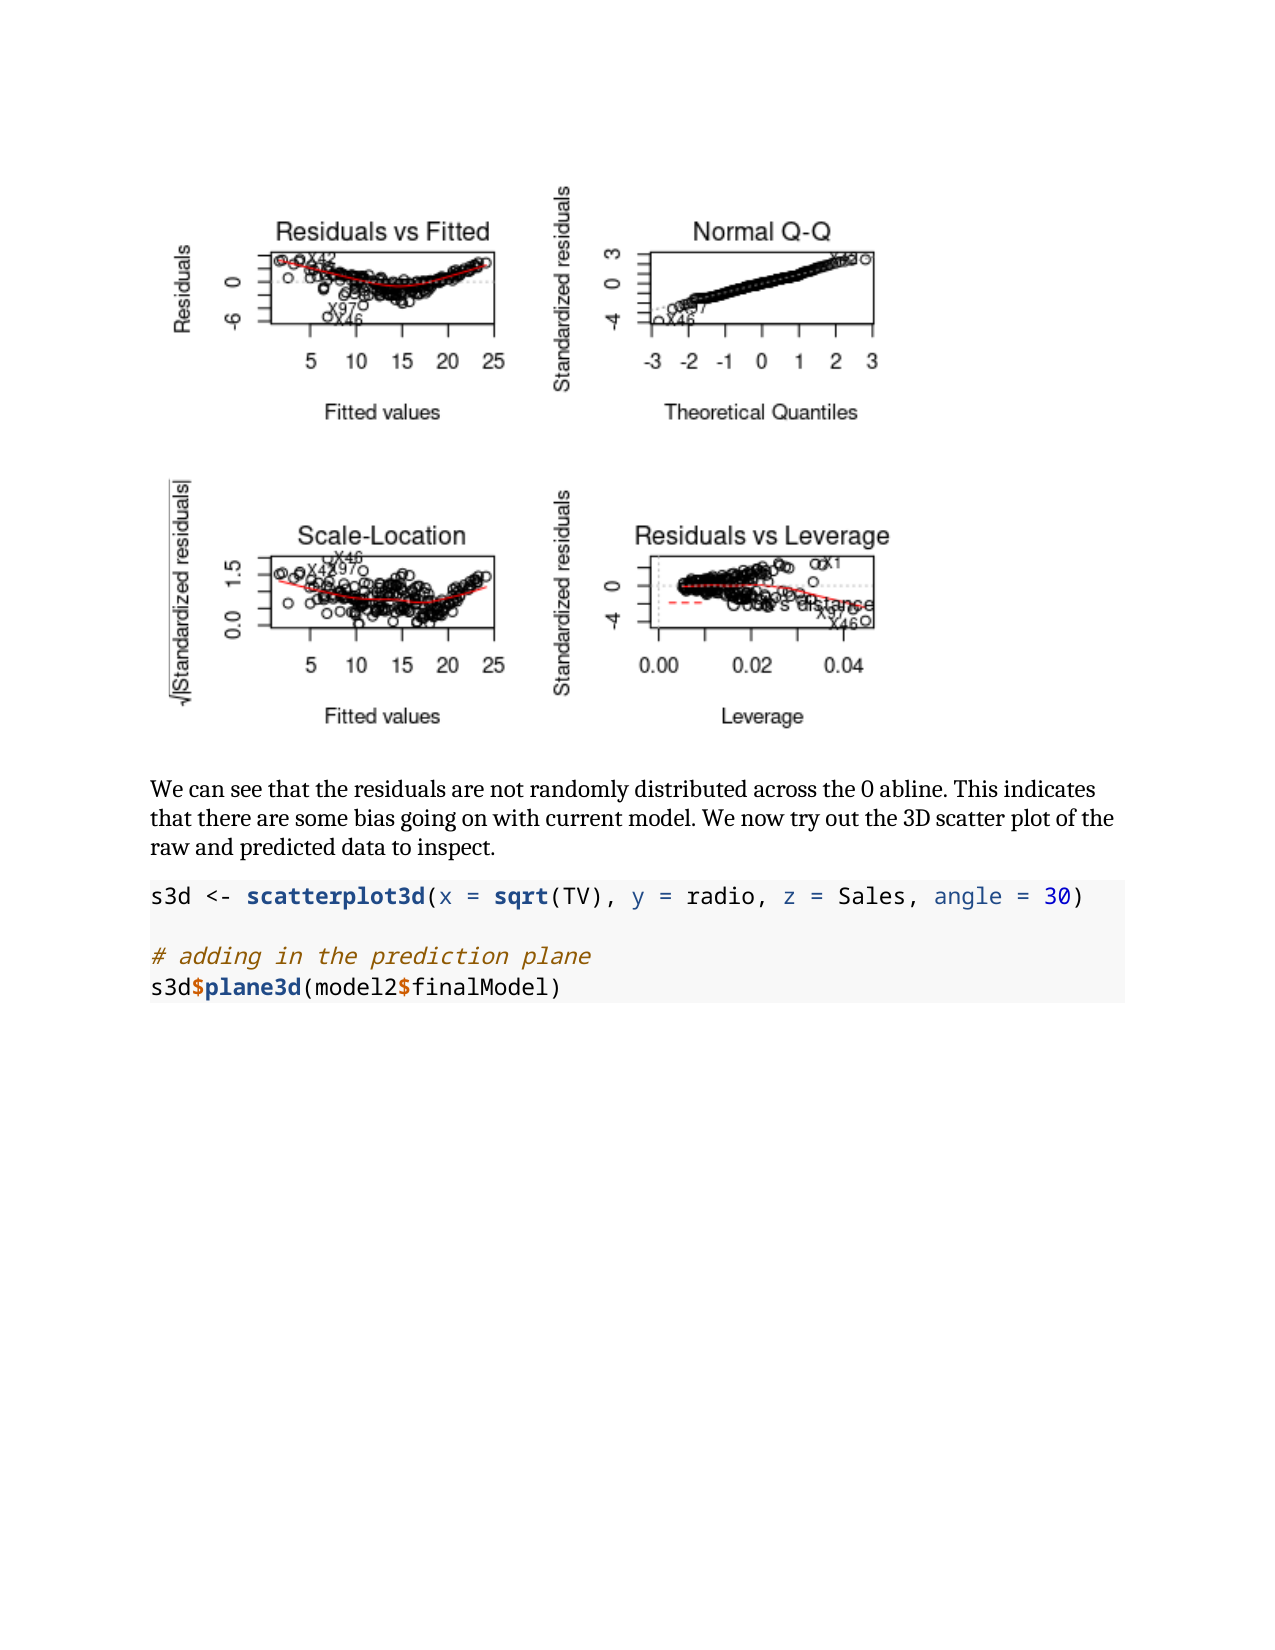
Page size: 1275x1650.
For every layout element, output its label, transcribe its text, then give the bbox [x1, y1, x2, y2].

text s3d <- scatterplot3d(x = sqrt(TV), y = radio, z = Sales, angle = 30) # adding in the prediction plane s3d$plane3d(model2$finalModel) [150, 880, 1125, 1003]
text We can see that the residuals are not randomly distributed across the 0 abline. This indicates that there are some bias going on with current model. We now try out the 3D scatter plot of the raw and predicted data to inspect. [150, 775, 1125, 861]
picture [168, 150, 927, 757]
